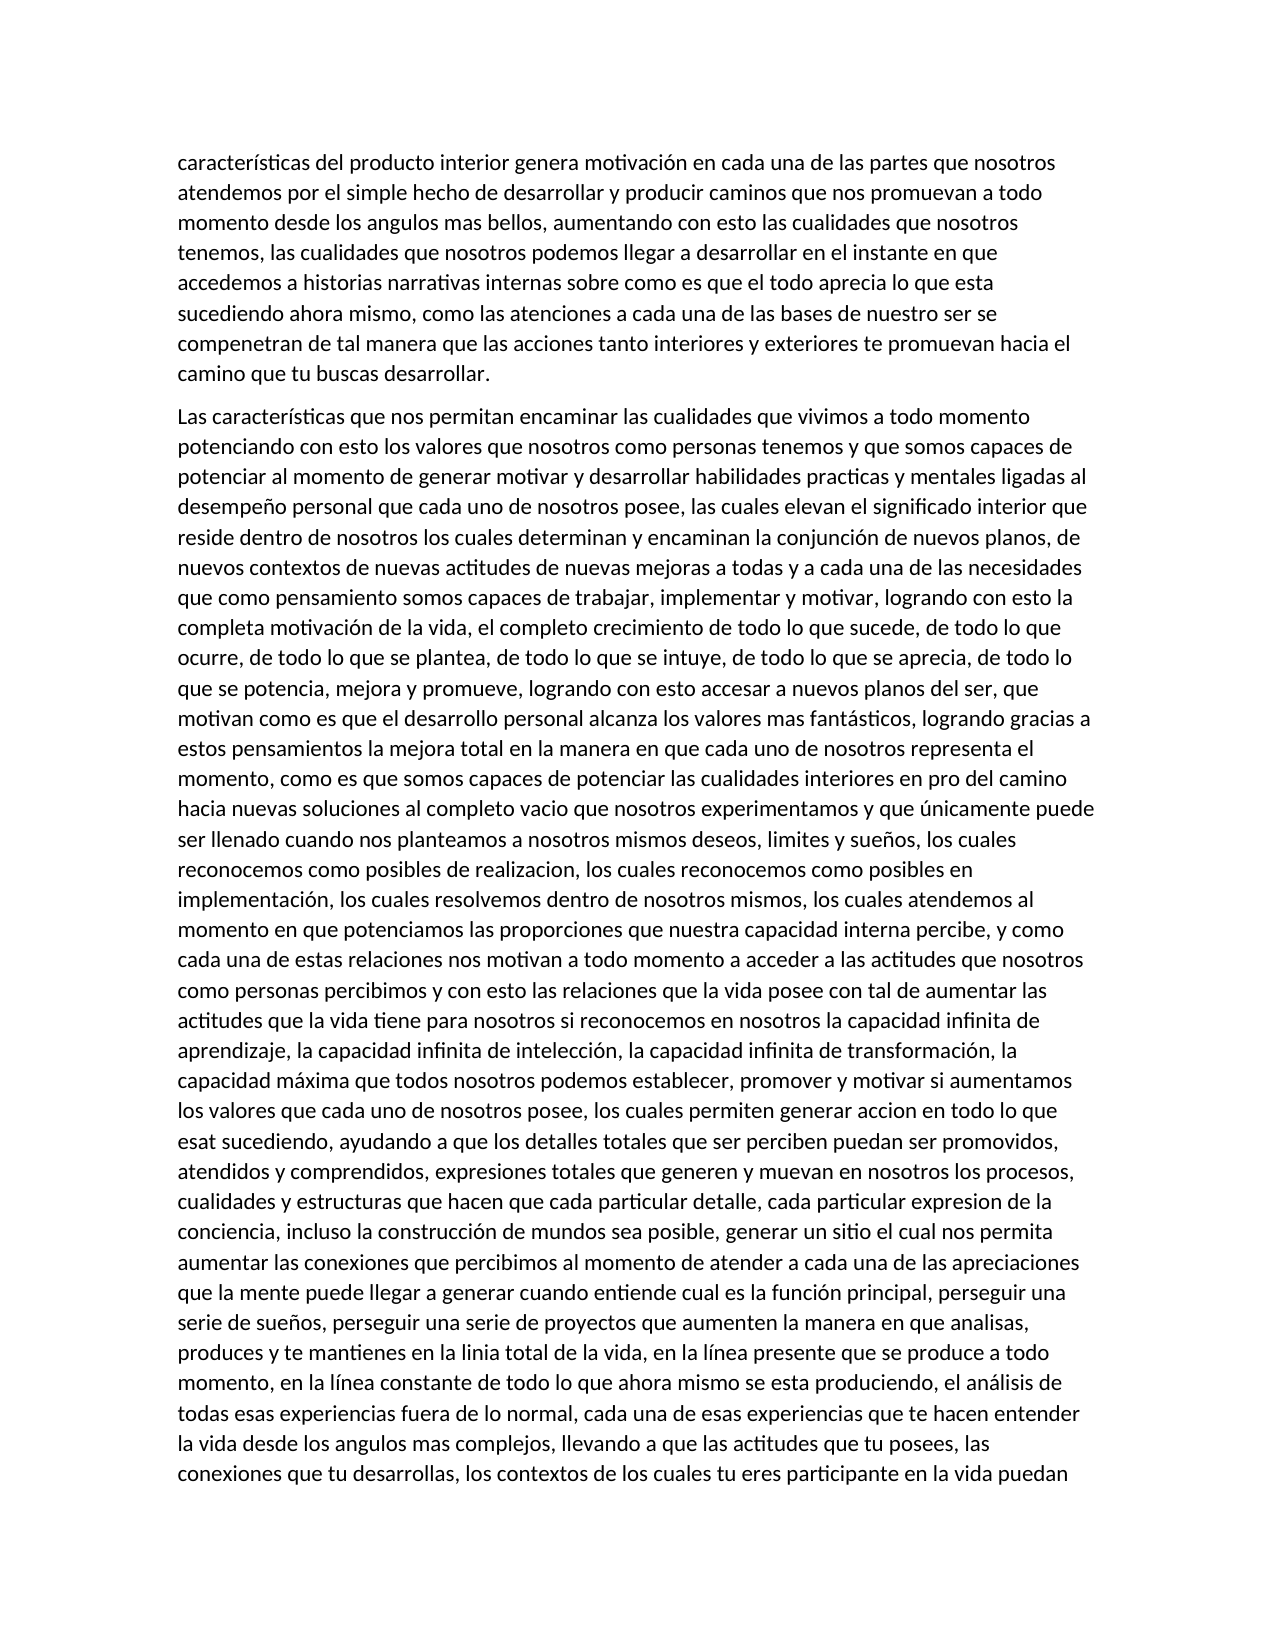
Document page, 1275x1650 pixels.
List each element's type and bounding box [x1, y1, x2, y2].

text [177, 402, 1098, 1487]
text [177, 148, 1098, 387]
